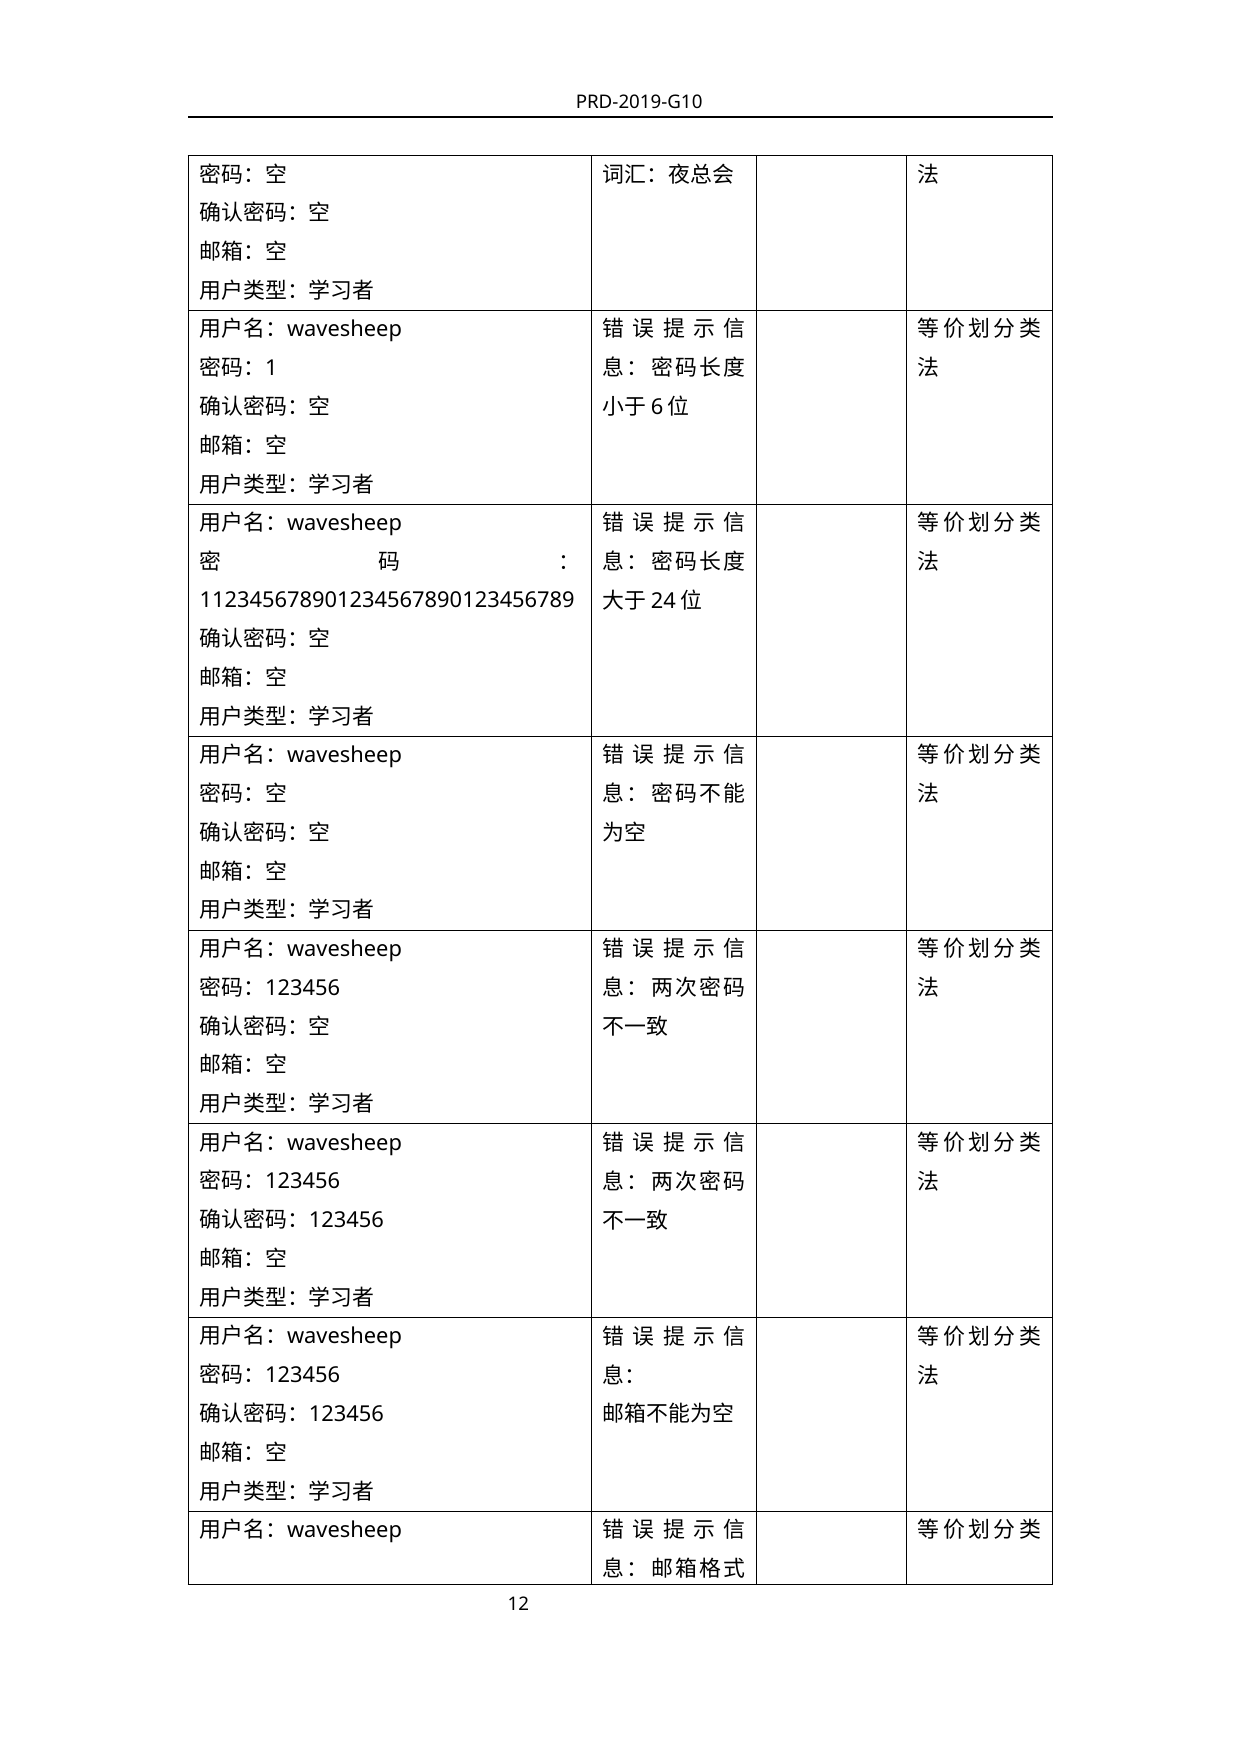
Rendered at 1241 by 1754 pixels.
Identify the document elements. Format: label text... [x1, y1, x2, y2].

table_cell [757, 1318, 906, 1511]
table_cell 错误提示信息：包含敏感词汇：夜总会 [592, 156, 756, 310]
table_cell 等价划分类法 [907, 931, 1052, 1123]
table_cell 错误提示信息：两次密码不一致 [592, 1124, 756, 1317]
table_cell 等价划分类法 [907, 505, 1052, 736]
table_cell 错误提示信息：邮箱格式不正确 [592, 1512, 756, 1583]
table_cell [189, 1512, 591, 1583]
table_cell [757, 1124, 906, 1317]
table_cell 错误提示信息：密码不能为空 [592, 737, 756, 929]
table_cell 用户名：wavesheep 密码：123456 确认密码：123456 邮箱：空 用户类型：学习者 [189, 1318, 591, 1511]
table_cell 用户名：wavesheep 密码：123456 确认密码：123456 邮箱：空 用户类型：学习者 [189, 1124, 591, 1317]
table_cell 错误提示信息：两次密码不一致 [592, 931, 756, 1123]
table_cell 等价划分类法 [907, 311, 1052, 504]
table_cell [757, 931, 906, 1123]
table_cell 等价划分类法 [907, 737, 1052, 929]
table_cell [757, 737, 906, 929]
table_cell [757, 156, 906, 310]
table_cell 用户名：wavesheep 密码：123456 确认密码：空 邮箱：空 用户类型：学习者 [189, 931, 591, 1123]
table_cell 等价划分类法 [907, 1318, 1052, 1511]
table_cell 错误提示信息：密码长度大于24位 [592, 505, 756, 736]
table_cell 等价划分类法 [907, 1124, 1052, 1317]
table_cell [757, 505, 906, 736]
table_cell 用户名：wavesheep 密码：112345678901234567890123456789 确认密码：空 邮箱：空 用户类型：学习者 [189, 505, 591, 736]
table_cell [757, 1512, 906, 1583]
table_cell 用户名：wavesheep 密码：空 确认密码：空 邮箱：空 用户类型：学习者 [189, 737, 591, 929]
table_cell [757, 311, 906, 504]
table_cell 错误提示信息：密码长度小于6位 [592, 311, 756, 504]
table_cell 等价划分类法 [907, 1512, 1052, 1583]
table_cell 等价划分类法 [907, 156, 1052, 310]
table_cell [189, 156, 591, 310]
table_cell 用户名：wavesheep 密码：1 确认密码：空 邮箱：空 用户类型：学习者 [189, 311, 591, 504]
table_cell 错误提示信息： 邮箱不能为空 [592, 1318, 756, 1511]
